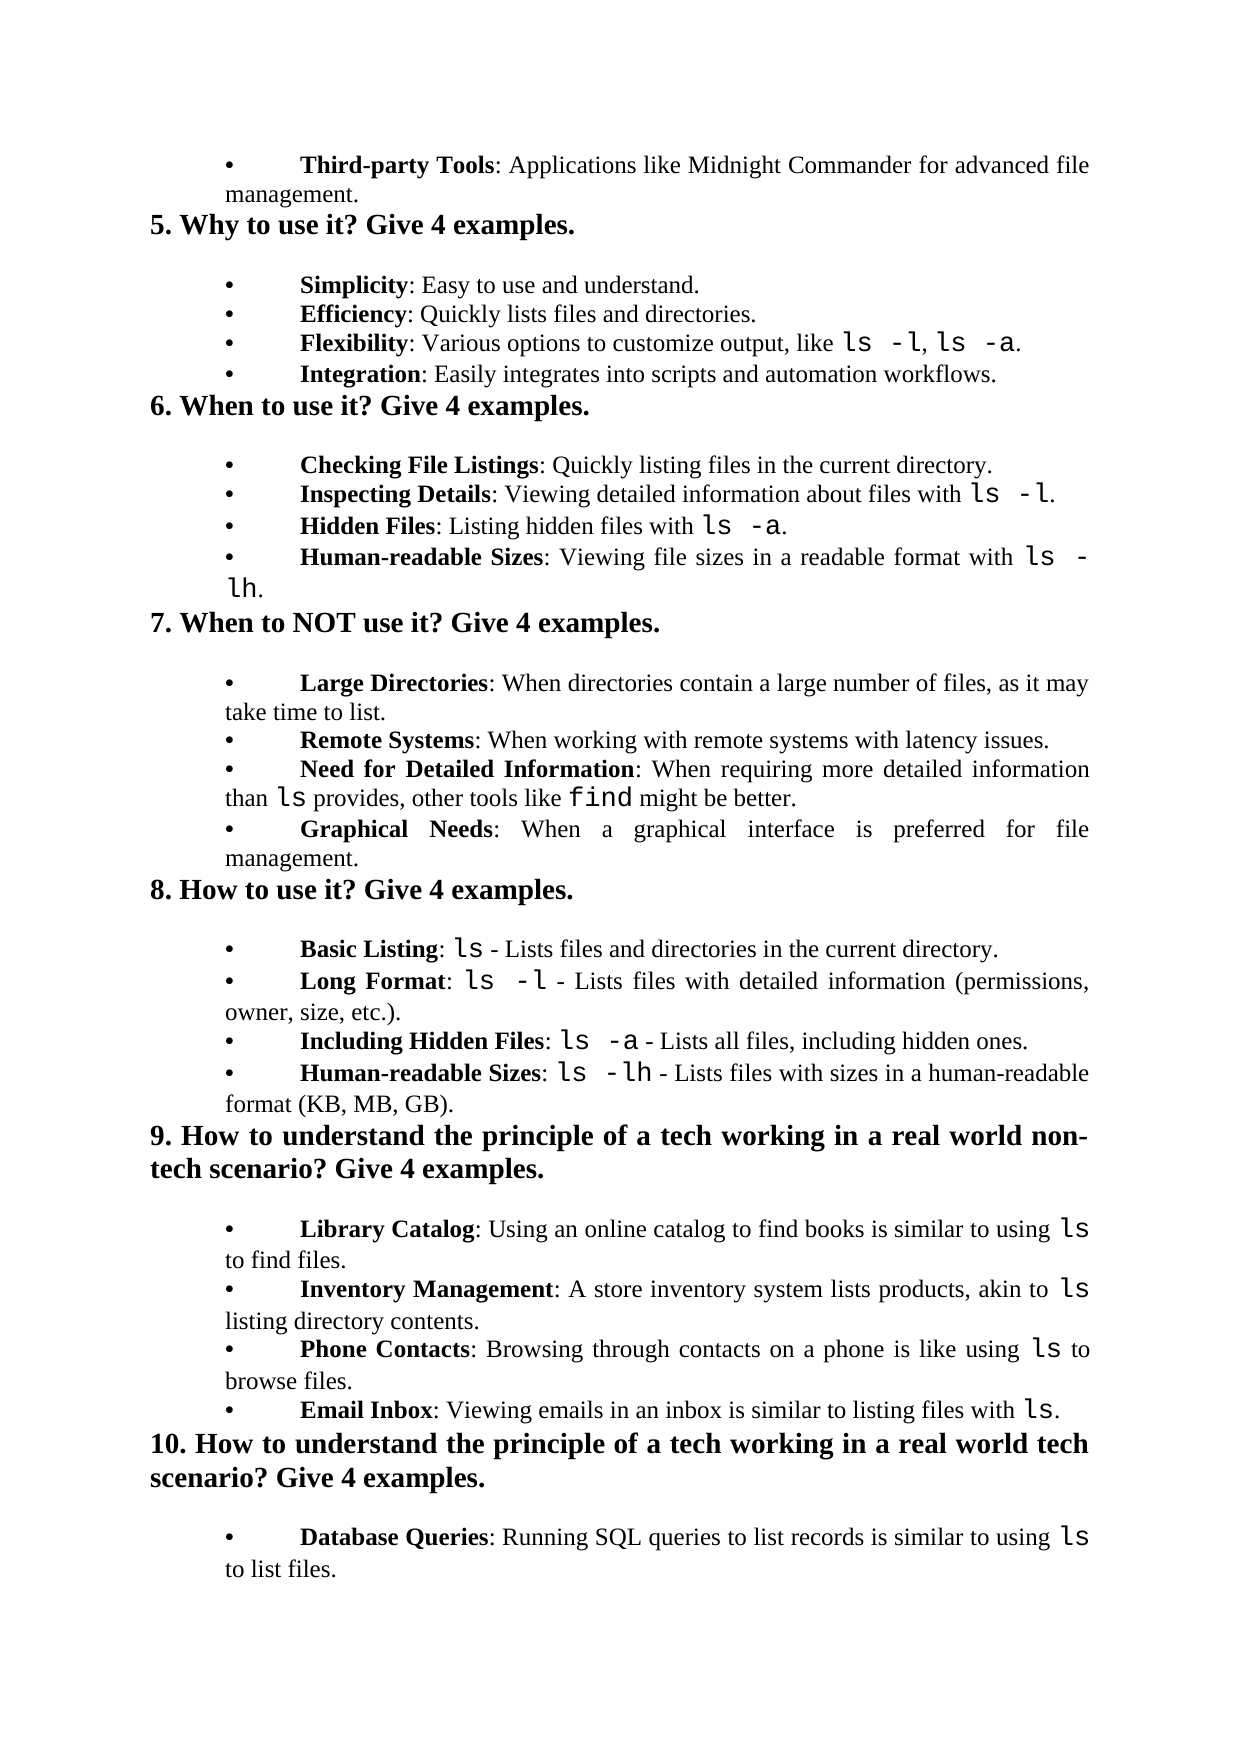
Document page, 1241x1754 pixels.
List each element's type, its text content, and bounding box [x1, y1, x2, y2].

text • Human-readable Sizes: ls -lh - Lists files with sizes in a human-readable format (KB, MB, GB). [150, 1058, 1090, 1118]
text • Hidden Files: Listing hidden files with ls -a. [150, 511, 1090, 542]
text • Long Format: ls -l - Lists files with detailed information (permissions, owner, size, etc.). [150, 966, 1090, 1026]
text • Database Queries: Running SQL queries to list records is similar to using ls to list files. [150, 1522, 1090, 1583]
text • Human-readable Sizes: Viewing file sizes in a readable format with ls -lh. [150, 542, 1090, 605]
text 9. How to understand the principle of a tech working in a real world non-tech scenario? Give 4 examples. [150, 1118, 1090, 1185]
text 10. How to understand the principle of a tech working in a real world tech scenario? Give 4 examples. [150, 1426, 1090, 1493]
text • Inventory Management: A store inventory system lists products, akin to ls listing directory contents. [150, 1274, 1090, 1334]
text 6. When to use it? Give 4 examples. [150, 388, 1090, 421]
text • Integration: Easily integrates into scripts and automation workflows. [150, 359, 1090, 388]
text • Flexibility: Various options to customize output, like ls -l, ls -a. [150, 328, 1090, 359]
text 7. When to NOT use it? Give 4 examples. [150, 605, 1090, 639]
text 5. Why to use it? Give 4 examples. [150, 207, 1090, 241]
text 8. How to use it? Give 4 examples. [150, 872, 1090, 905]
text • Inspecting Details: Viewing detailed information about files with ls -l. [150, 479, 1090, 511]
text • Efficiency: Quickly lists files and directories. [150, 299, 1090, 328]
text • Including Hidden Files: ls -a - Lists all files, including hidden ones. [150, 1026, 1090, 1058]
text • Large Directories: When directories contain a large number of files, as it may take time to list. [150, 668, 1090, 725]
text • Remote Systems: When working with remote systems with latency issues. [150, 725, 1090, 754]
text • Simplicity: Easy to use and understand. [150, 270, 1090, 299]
text • Email Inbox: Viewing emails in an inbox is similar to listing files with ls. [150, 1395, 1090, 1426]
text • Library Catalog: Using an online catalog to find books is similar to using ls to find files. [150, 1214, 1090, 1274]
text • Third-party Tools: Applications like Midnight Commander for advanced file management. [150, 150, 1090, 207]
text • Need for Detailed Information: When requiring more detailed information than ls provides, other tools like find might be better. [150, 754, 1090, 814]
text • Graphical Needs: When a graphical interface is preferred for file management. [150, 814, 1090, 872]
text • Checking File Listings: Quickly listing files in the current directory. [150, 451, 1090, 479]
text • Phone Contacts: Browsing through contacts on a phone is like using ls to browse files. [150, 1334, 1090, 1395]
text • Basic Listing: ls - Lists files and directories in the current directory. [150, 934, 1090, 966]
